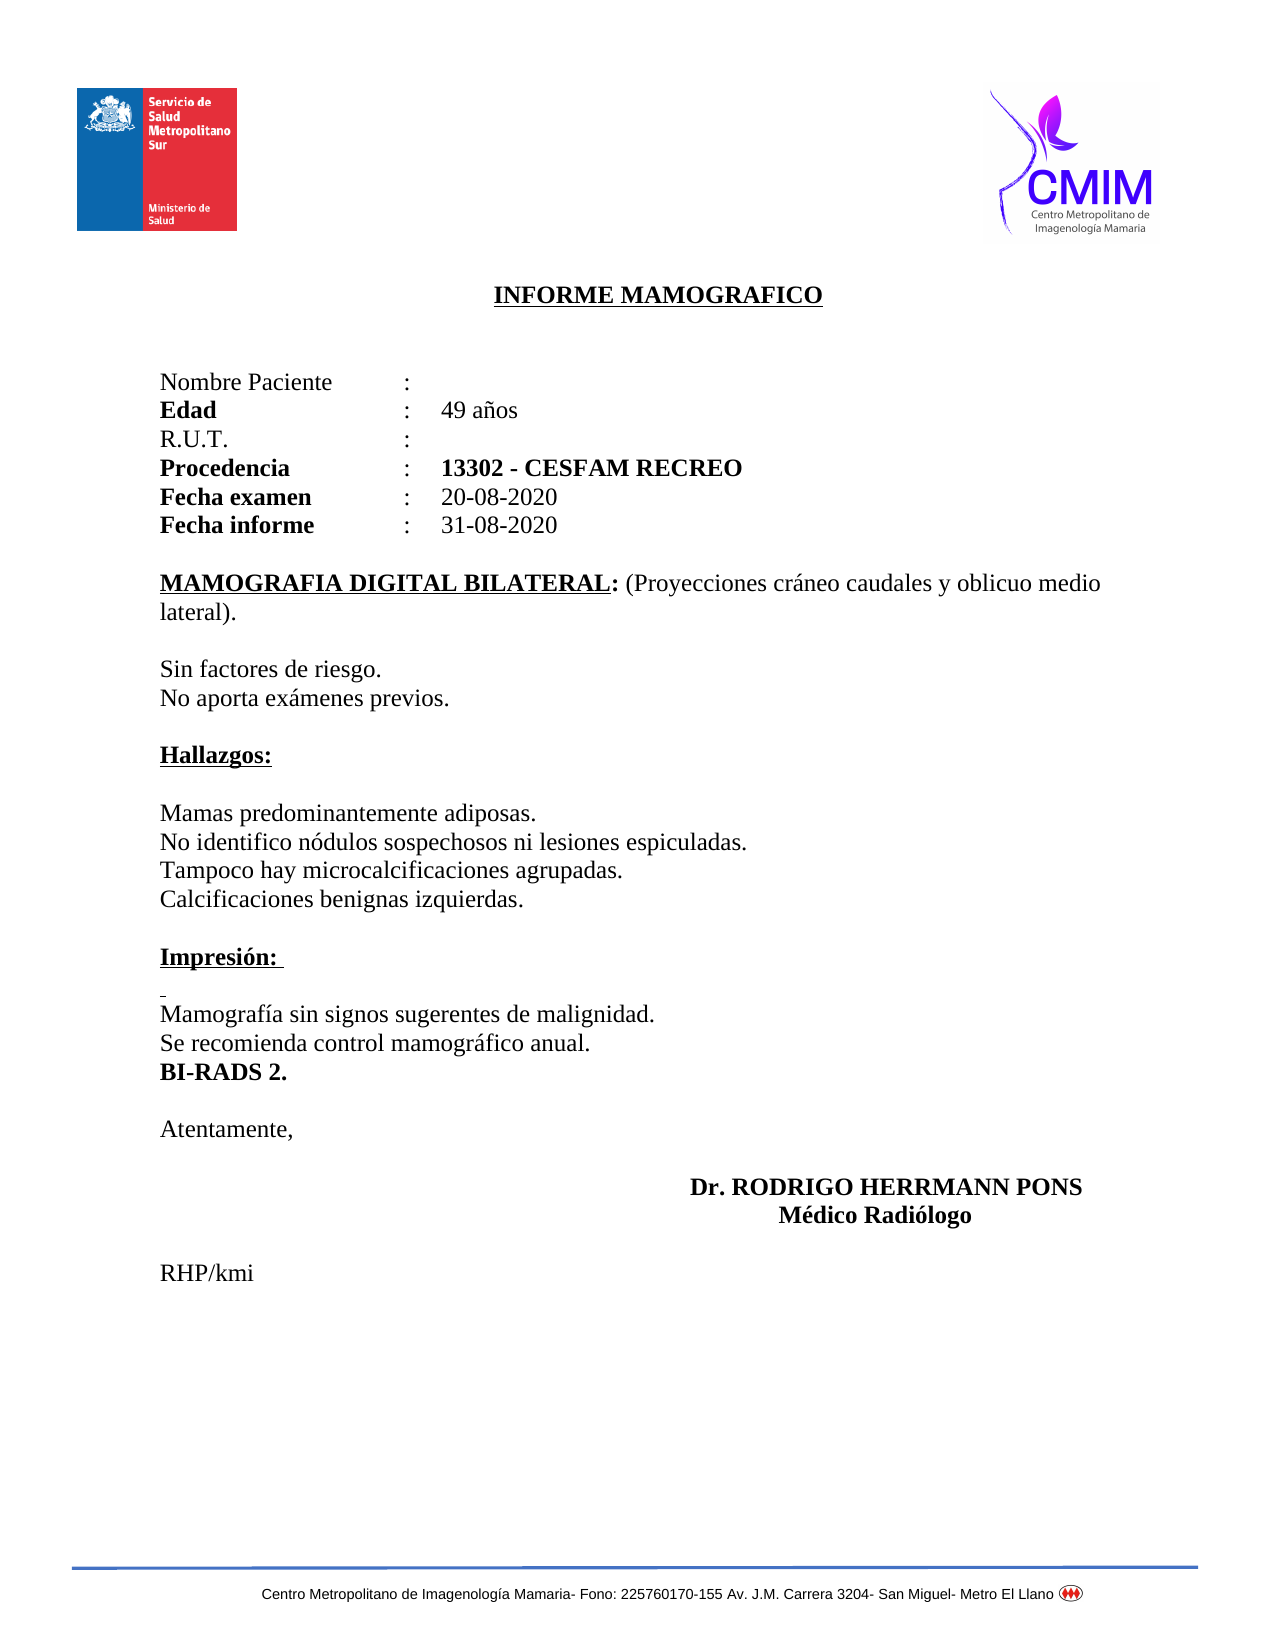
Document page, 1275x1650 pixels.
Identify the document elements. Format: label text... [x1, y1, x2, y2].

text Hallazgos: [159, 741, 1157, 769]
text No identifico nódulos sospechosos ni lesiones espiculadas. [159, 827, 1157, 856]
text Fecha examen : 20-08-2020 [159, 482, 1157, 511]
text Dr. RODRIGO HERRMANN PONS [159, 1172, 1157, 1201]
picture [1058, 1584, 1084, 1602]
text Impresión: [159, 942, 1157, 971]
text Atentamente, [159, 1114, 1157, 1143]
text MAMOGRAFIA DIGITAL BILATERAL: (Proyecciones cráneo caudales y oblicuo medio lateral). [159, 568, 1157, 626]
text Edad : 49 años [159, 396, 1157, 424]
text Procedencia : 13302 - CESFAM RECREO [159, 453, 1157, 482]
text Tampoco hay microcalcificaciones agrupadas. [159, 856, 1157, 884]
text Se recomienda control mamográfico anual. [159, 1028, 1157, 1057]
text Calcificaciones benignas izquierdas. [159, 884, 1157, 913]
text R.U.T. : [159, 424, 1157, 453]
text Fecha informe : 31-08-2020 [159, 511, 1157, 539]
text Mamas predominantemente adiposas. [159, 798, 1157, 827]
text No aporta exámenes previos. [159, 683, 1157, 712]
text Mamografía sin signos sugerentes de malignidad. [159, 999, 1157, 1028]
text BI-RADS 2. [159, 1057, 1157, 1086]
text Nombre Paciente : [159, 367, 1157, 396]
text Médico Radiólogo [159, 1201, 1157, 1229]
picture [77, 88, 237, 231]
text Sin factores de riesgo. [159, 654, 1157, 683]
picture [983, 82, 1160, 244]
text RHP/kmi [159, 1258, 1157, 1287]
text INFORME MAMOGRAFICO [159, 281, 1157, 309]
